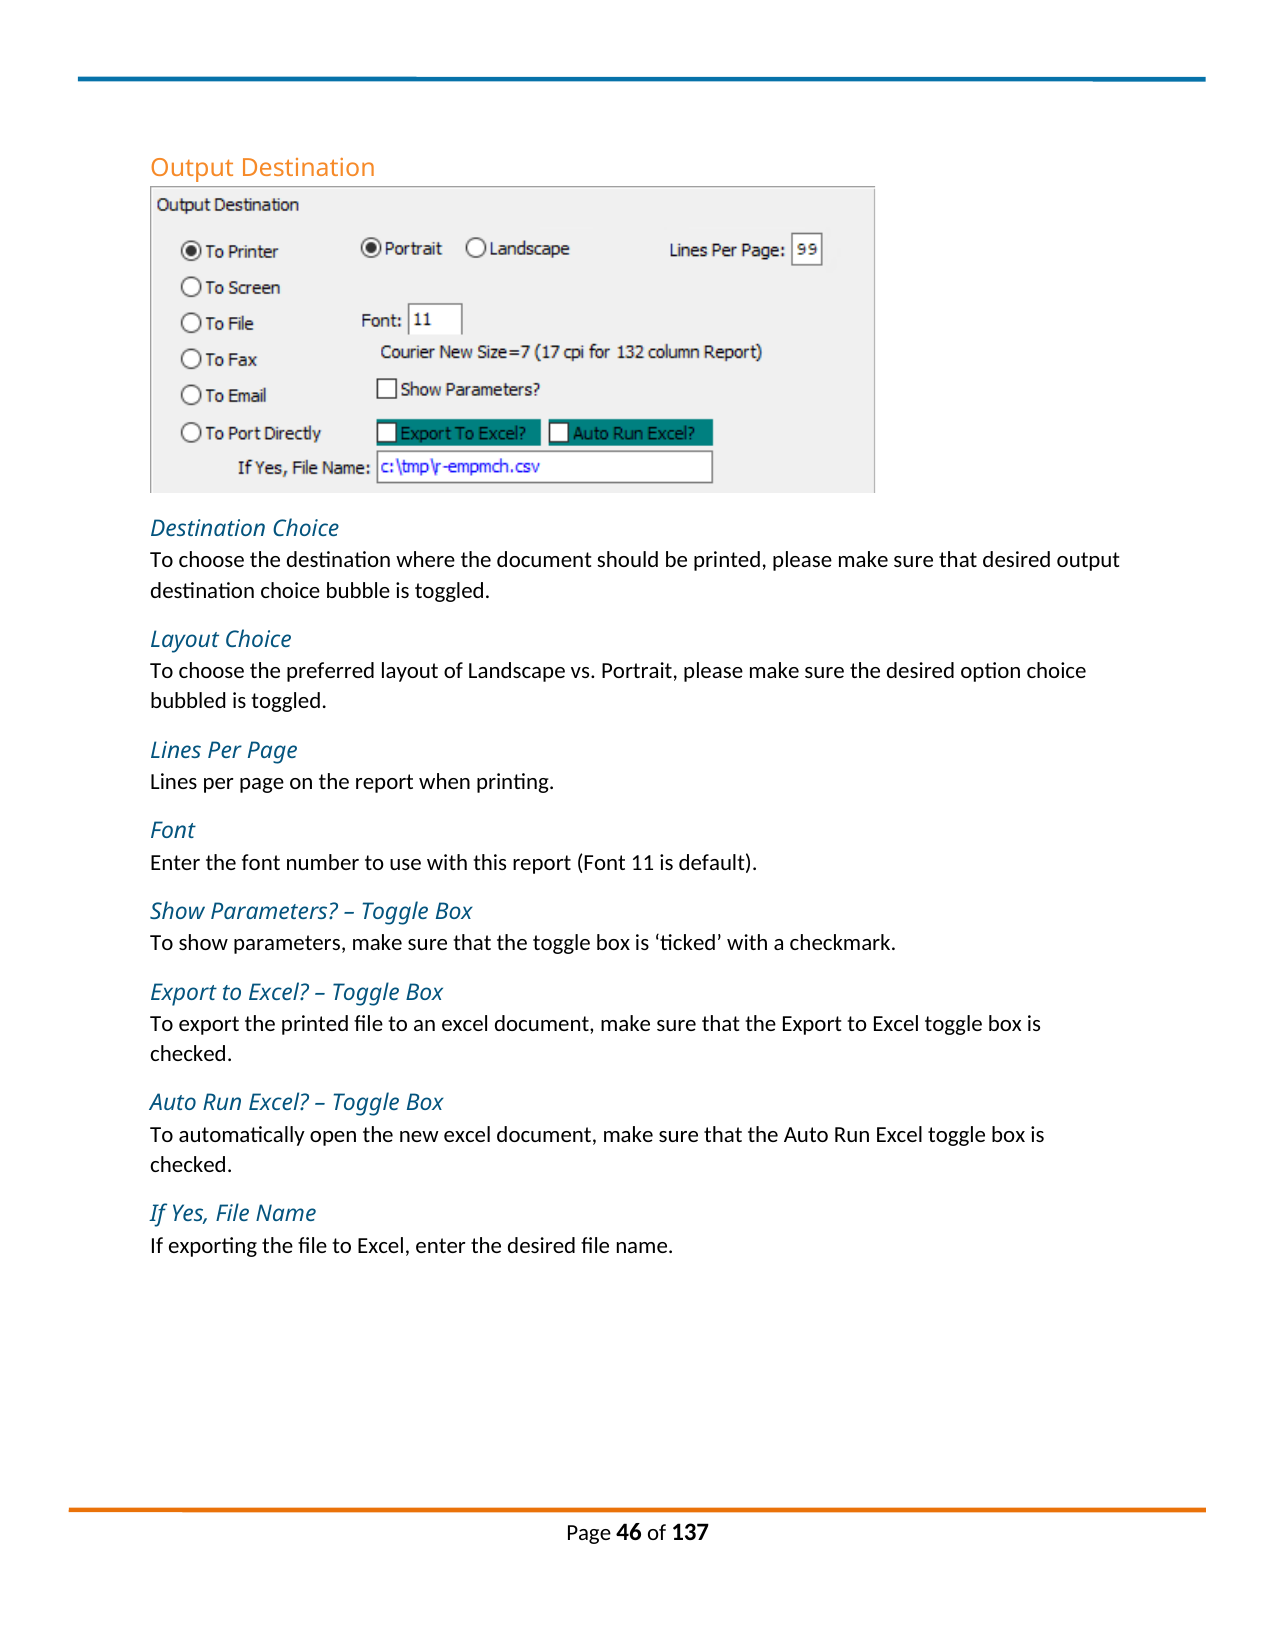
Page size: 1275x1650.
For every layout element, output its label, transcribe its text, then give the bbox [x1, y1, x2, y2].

subtitle Lines Per Page [150, 733, 1125, 765]
text Enter the font number to use with this report (Font 11 is default). [150, 848, 1125, 876]
subtitle If Yes, File Name [150, 1197, 1125, 1228]
text To show parameters, make sure that the toggle box is ‘ticked’ with a checkmark. [150, 928, 1125, 957]
picture [150, 186, 876, 493]
subtitle Font [150, 814, 1125, 845]
subtitle Destination Choice [150, 512, 1125, 543]
text If exporting the file to Excel, enter the desired file name. [150, 1231, 1125, 1259]
text To choose the destination where the document should be printed, please make sure that desired output destination choice bubble is toggled. [150, 546, 1125, 604]
subtitle Output Destination [150, 150, 1125, 184]
subtitle Layout Choice [150, 623, 1125, 654]
text To choose the preferred layout of Landscape vs. Portrait, please make sure the desired option choice bubbled is toggled. [150, 656, 1125, 715]
text Lines per page on the report when printing. [150, 767, 1125, 795]
subtitle Export to Excel? – Toggle Box [150, 975, 1125, 1007]
text To export the printed file to an excel document, make sure that the Export to Excel toggle box is checked. [150, 1009, 1125, 1067]
subtitle Show Parameters? – Toggle Box [150, 895, 1125, 926]
text To automatically open the new excel document, make sure that the Auto Run Excel toggle box is checked. [150, 1120, 1125, 1178]
subtitle Auto Run Excel? – Toggle Box [150, 1086, 1125, 1117]
